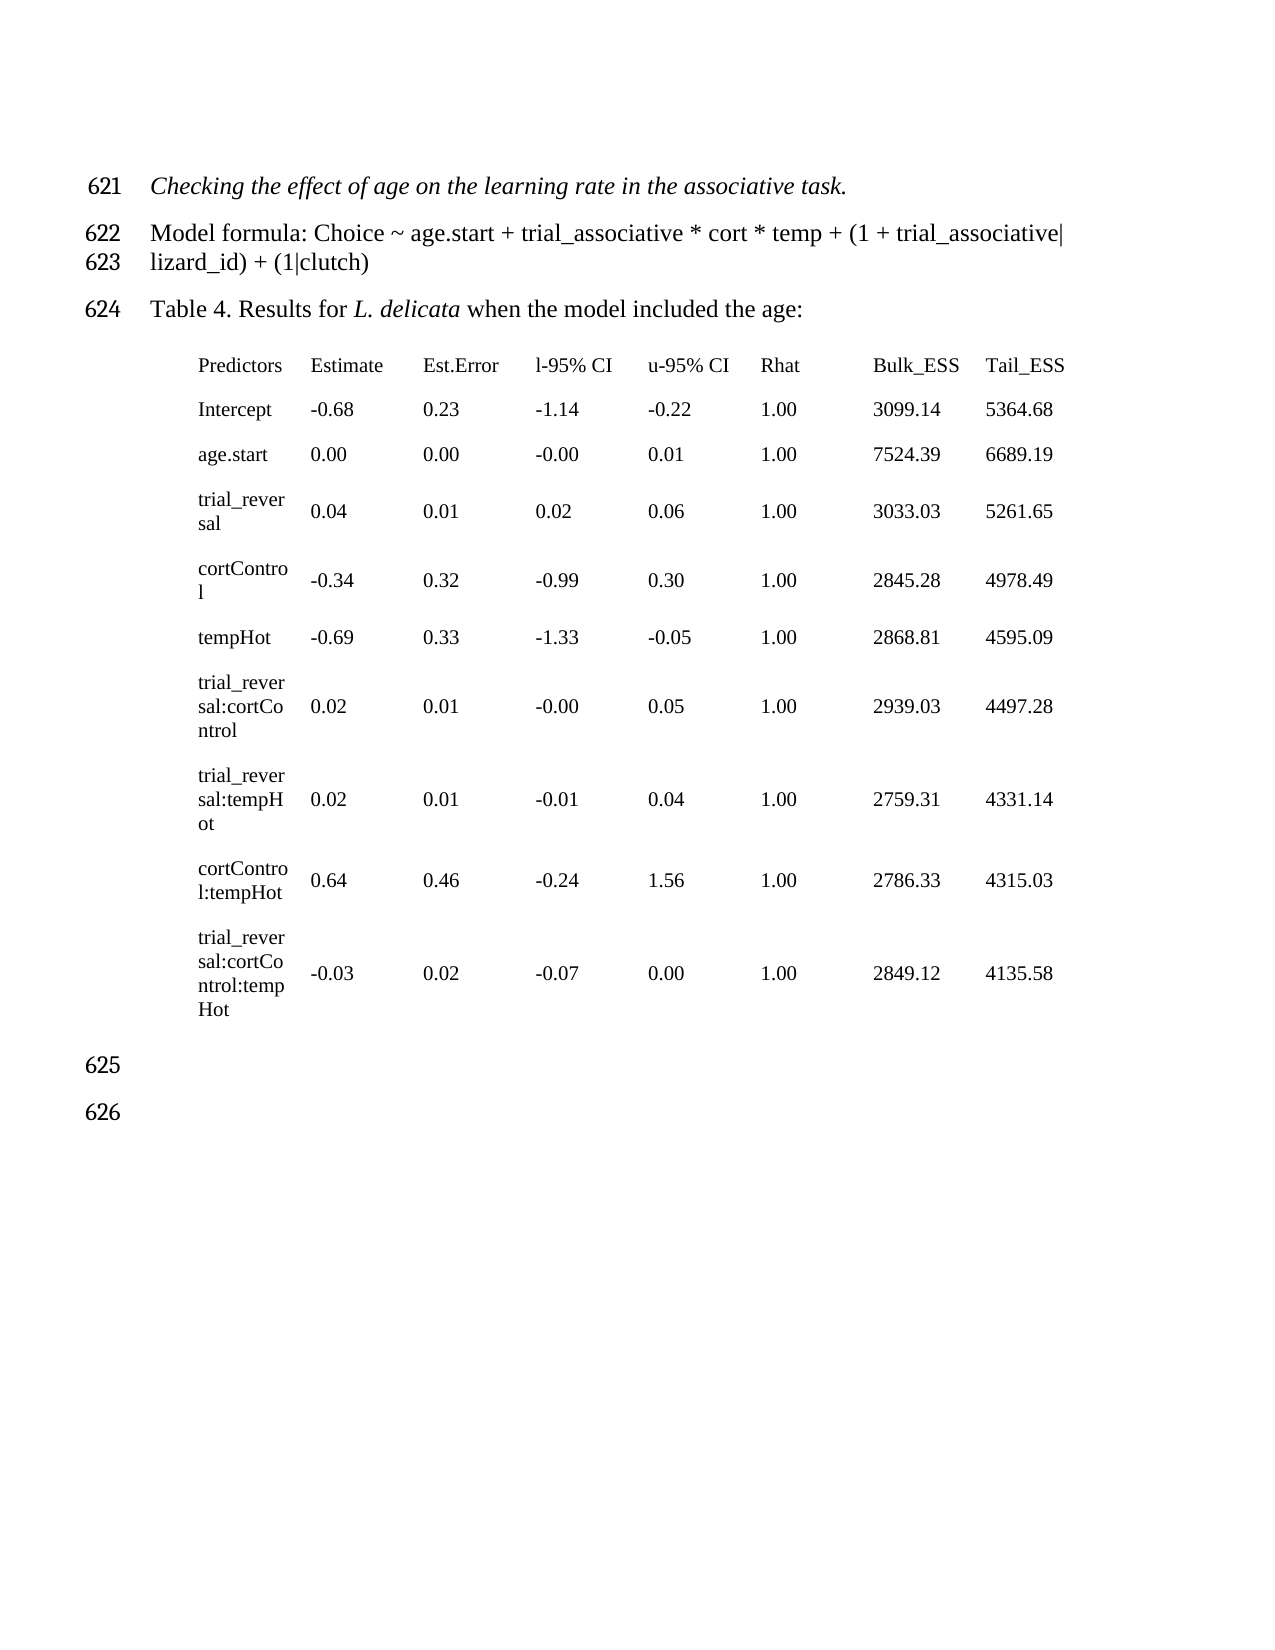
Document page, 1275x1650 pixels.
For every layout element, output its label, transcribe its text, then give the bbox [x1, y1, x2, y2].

table_cell 0.32 [413, 546, 525, 615]
table_cell 0.30 [638, 546, 750, 615]
table_cell -0.69 [300, 615, 412, 659]
table_cell 2939.03 [863, 660, 975, 753]
table_cell 1.00 [750, 387, 862, 432]
table_cell 0.06 [638, 477, 750, 546]
table_cell 0.05 [638, 660, 750, 753]
table_cell 4595.09 [975, 615, 1087, 659]
table_cell 1.56 [638, 846, 750, 914]
table_cell -0.22 [638, 387, 750, 432]
table_cell 2786.33 [863, 846, 975, 914]
table_cell 1.00 [750, 915, 862, 1032]
table_cell -0.00 [525, 432, 637, 477]
text Model formula: Choice ~ age.start + trial_associative * cort * temp + (1 + trial_associative|lizard_id) + (1|clutch) [150, 218, 1125, 276]
table_cell 0.01 [413, 477, 525, 546]
table_cell 6689.19 [975, 432, 1087, 477]
table_cell trial_reversal:tempHot [188, 753, 300, 846]
table_header Predictors [188, 342, 300, 387]
table_cell 0.04 [638, 753, 750, 846]
table_cell 1.00 [750, 753, 862, 846]
table_cell -0.07 [525, 915, 637, 1032]
table_header u-95% CI [638, 342, 750, 387]
table_cell 3099.14 [863, 387, 975, 432]
table_cell 1.00 [750, 660, 862, 753]
table_cell 0.02 [300, 660, 412, 753]
table_cell 2868.81 [863, 615, 975, 659]
table_cell 7524.39 [863, 432, 975, 477]
table_cell 1.00 [750, 432, 862, 477]
table_cell -0.99 [525, 546, 637, 615]
table_cell 0.00 [413, 432, 525, 477]
table_cell 2849.12 [863, 915, 975, 1032]
table_cell -0.34 [300, 546, 412, 615]
table_cell 0.23 [413, 387, 525, 432]
table_cell 4315.03 [975, 846, 1087, 914]
table_cell 0.46 [413, 846, 525, 914]
subtitle Checking the effect of age on the learning rate in the associative task. [150, 171, 1125, 199]
table_cell 0.00 [300, 432, 412, 477]
table_cell -0.00 [525, 660, 637, 753]
table_header l-95% CI [525, 342, 637, 387]
table_header Rhat [750, 342, 862, 387]
table_cell trial_reversal [188, 477, 300, 546]
table_cell 5261.65 [975, 477, 1087, 546]
table_cell 5364.68 [975, 387, 1087, 432]
table_cell age.start [188, 432, 300, 477]
table_cell 1.00 [750, 615, 862, 659]
table_cell 4978.49 [975, 546, 1087, 615]
table_cell -1.14 [525, 387, 637, 432]
table_header Bulk_ESS [863, 342, 975, 387]
table_cell 1.00 [750, 477, 862, 546]
table_cell cortControl [188, 546, 300, 615]
table_cell -0.03 [300, 915, 412, 1032]
table_cell trial_reversal:cortControl:tempHot [188, 915, 300, 1032]
table_cell 2845.28 [863, 546, 975, 615]
table_cell 1.00 [750, 846, 862, 914]
table_cell 1.00 [750, 546, 862, 615]
table_cell 0.01 [638, 432, 750, 477]
table_header Est.Error [413, 342, 525, 387]
table_cell 0.00 [638, 915, 750, 1032]
table_cell 4135.58 [975, 915, 1087, 1032]
table_cell 0.64 [300, 846, 412, 914]
table_header Tail_ESS [975, 342, 1087, 387]
table_cell cortControl:tempHot [188, 846, 300, 914]
table_cell trial_reversal:cortControl [188, 660, 300, 753]
table_cell 0.02 [413, 915, 525, 1032]
table_cell tempHot [188, 615, 300, 659]
table_cell 0.01 [413, 753, 525, 846]
table_cell 3033.03 [863, 477, 975, 546]
table_cell -0.05 [638, 615, 750, 659]
table_header Estimate [300, 342, 412, 387]
table_cell -1.33 [525, 615, 637, 659]
table_cell 0.04 [300, 477, 412, 546]
table_cell -0.01 [525, 753, 637, 846]
table_cell Intercept [188, 387, 300, 432]
table_cell 2759.31 [863, 753, 975, 846]
text Table 4. Results for L. delicata when the model included the age: [150, 294, 1125, 323]
table_cell 0.02 [525, 477, 637, 546]
table_cell 4497.28 [975, 660, 1087, 753]
table_cell -0.24 [525, 846, 637, 914]
table_cell 0.33 [413, 615, 525, 659]
table_cell 0.02 [300, 753, 412, 846]
table_cell -0.68 [300, 387, 412, 432]
table_cell 0.01 [413, 660, 525, 753]
table_cell 4331.14 [975, 753, 1087, 846]
